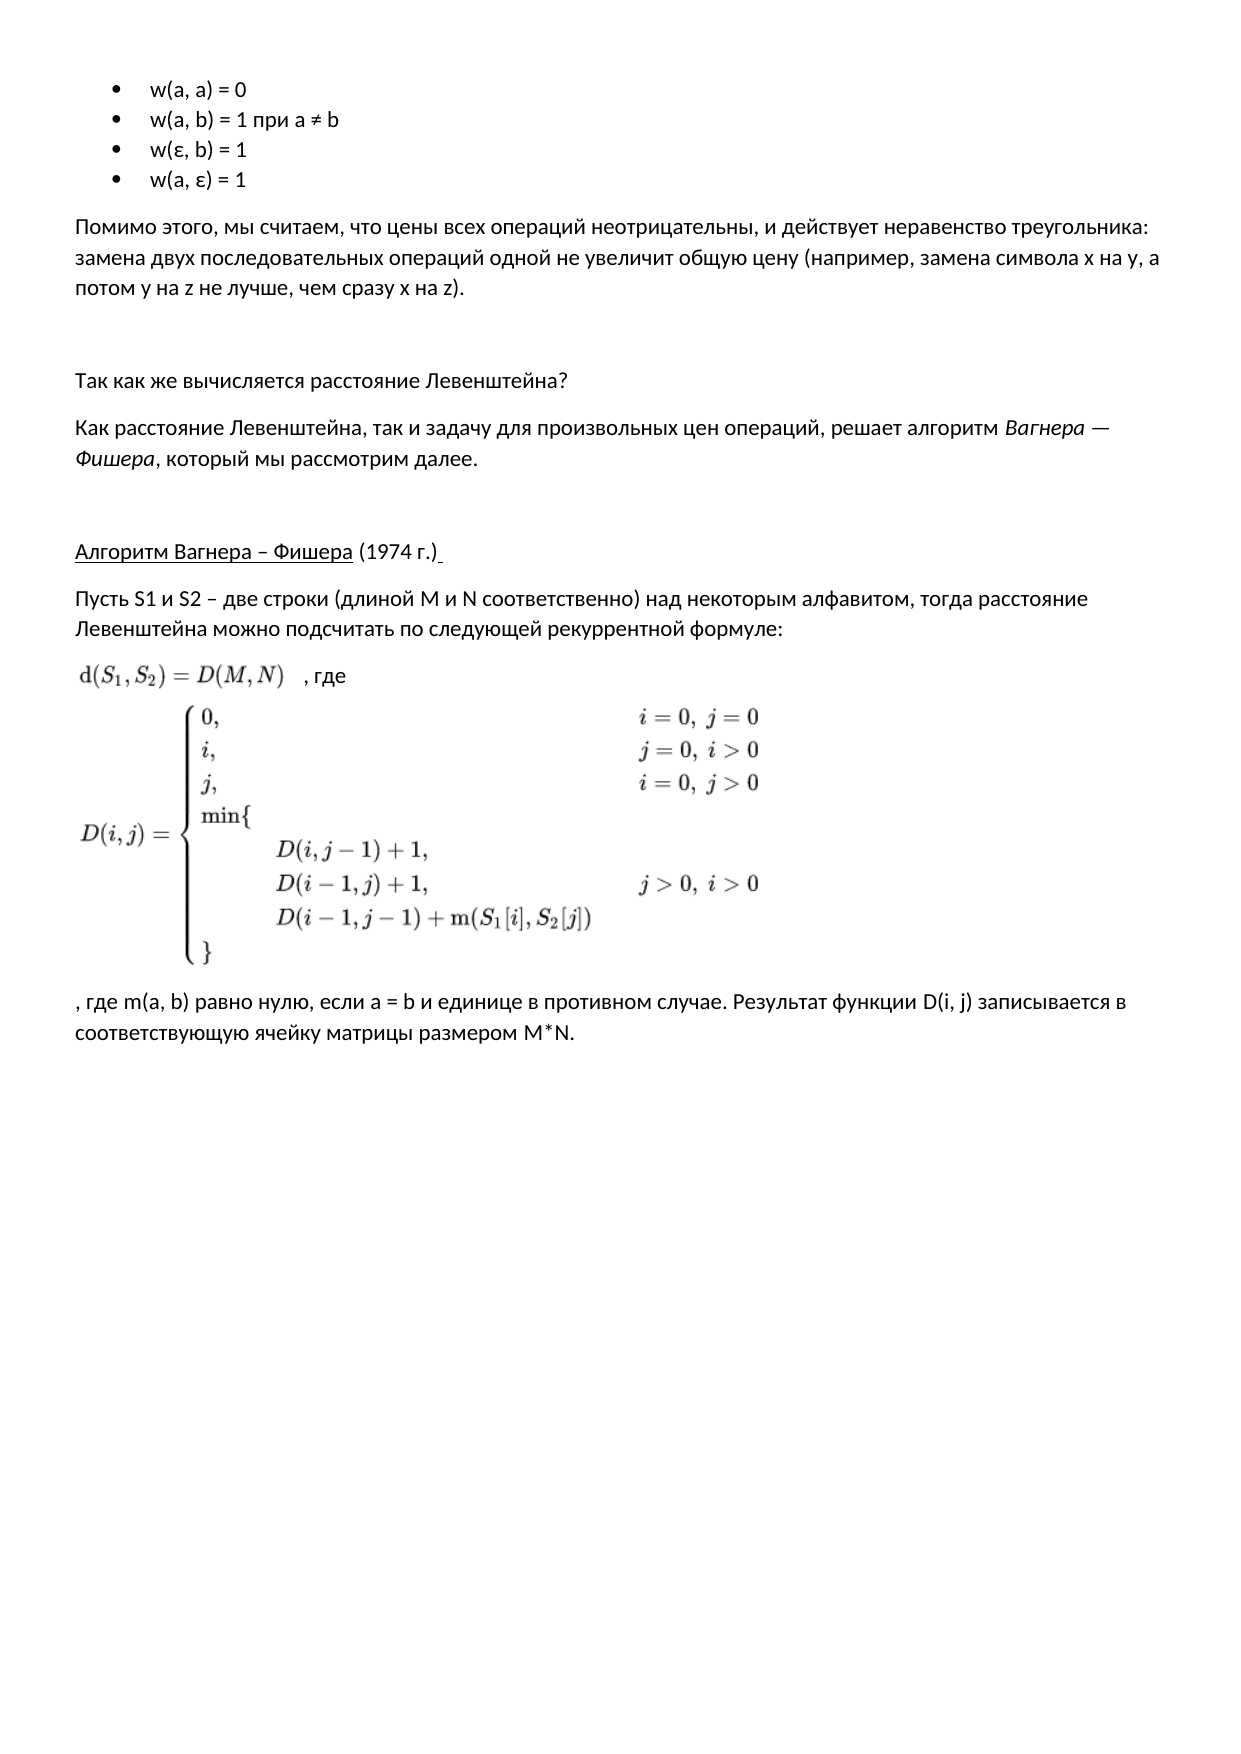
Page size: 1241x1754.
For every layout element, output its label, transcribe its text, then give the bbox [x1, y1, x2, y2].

text Как расстояние Левенштейна, так и задачу для произвольных цен операций, решает алгоритм Вагнера — Фишера, который мы рассмотрим далее. [75, 413, 1165, 472]
list w(a, ε) = 1 [112, 166, 1165, 194]
picture [75, 662, 285, 691]
text Пусть S1 и S2 – две строки (длиной M и N соответственно) над некоторым алфавитом, тогда расстояние Левенштейна можно подсчитать по следующей рекуррентной формуле: [75, 584, 1165, 643]
text , где [75, 661, 1165, 689]
text Так как же вычисляется расстояние Левенштейна? [75, 367, 1165, 395]
text Алгоритм Вагнера – Фишера (1974 г.) [75, 537, 1165, 566]
list w(a, b) = 1 при a ≠ b [112, 105, 1165, 133]
list w(ε, b) = 1 [112, 135, 1165, 163]
text Помимо этого, мы считаем, что цены всех операций неотрицательны, и действует неравенство треугольника: замена двух последовательных операций одной не увеличит общую цену (например, замена символа x на y, а потом y на z не лучше, чем сразу x на z). [75, 212, 1165, 301]
list w(a, а) = 0 [112, 75, 1165, 103]
picture [80, 703, 763, 967]
